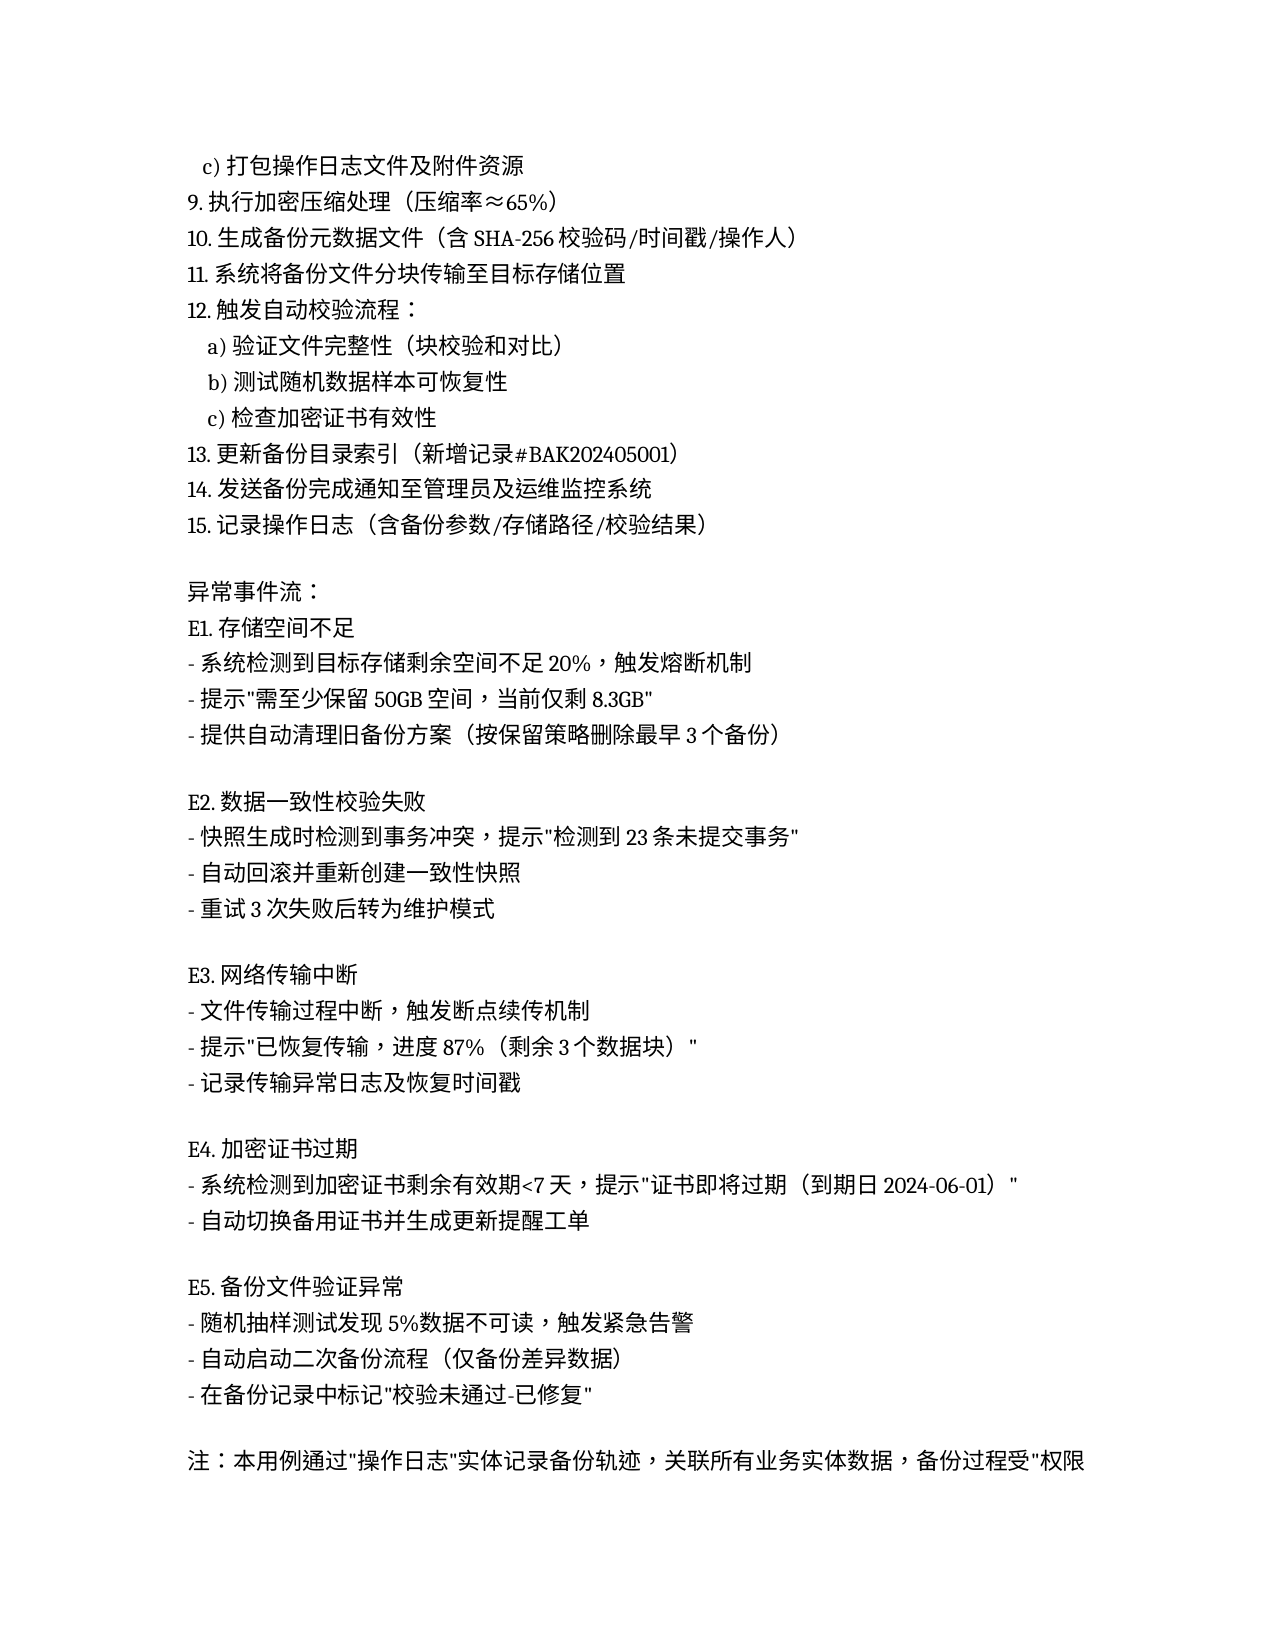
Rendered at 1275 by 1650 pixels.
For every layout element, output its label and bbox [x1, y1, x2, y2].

text [187, 150, 1087, 1477]
